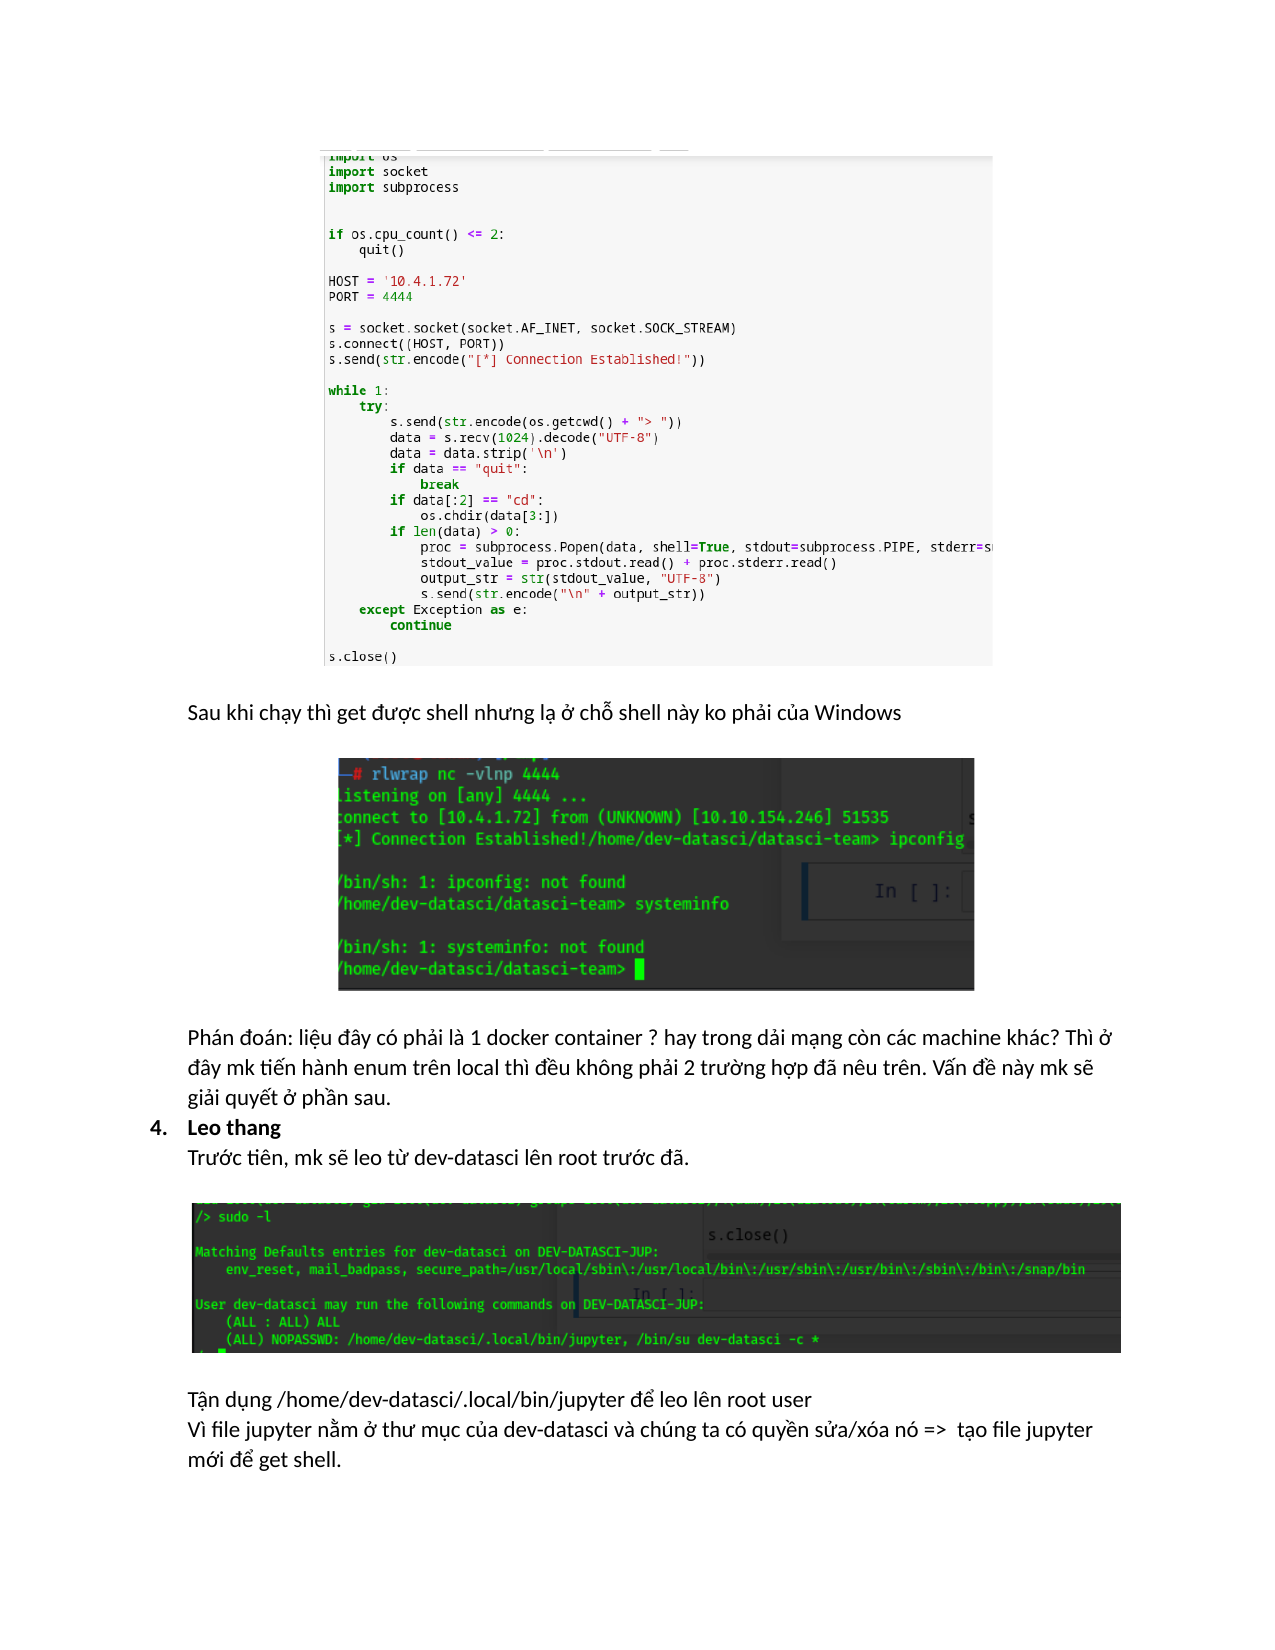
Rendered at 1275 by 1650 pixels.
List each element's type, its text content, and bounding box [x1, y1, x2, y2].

picture [191, 1203, 1121, 1353]
list Leo thang [150, 1113, 1125, 1141]
picture [338, 758, 975, 991]
picture [319, 150, 993, 666]
list Tận dụng /home/dev-datasci/.local/bin/jupyter để leo lên root user [187, 1385, 1125, 1413]
list Phán đoán: liệu đây có phải là 1 docker container ? hay trong dải mạng còn các machine khác? Thì ở đây mk tiến hành enum trên local thì đều không phải 2 trường hợp đã nêu trên. Vấn đề này mk sẽ giải quyết ở phần sau. [187, 1023, 1125, 1111]
list Trước tiên, mk sẽ leo từ dev-datasci lên root trước đã. [187, 1143, 1125, 1171]
list Vì file jupyter nằm ở thư mục của dev-datasci và chúng ta có quyền sửa/xóa nó => tạo file jupyter mới để get shell. [187, 1415, 1125, 1473]
list Sau khi chạy thì get được shell nhưng lạ ở chỗ shell này ko phải của Windows [187, 698, 1125, 726]
